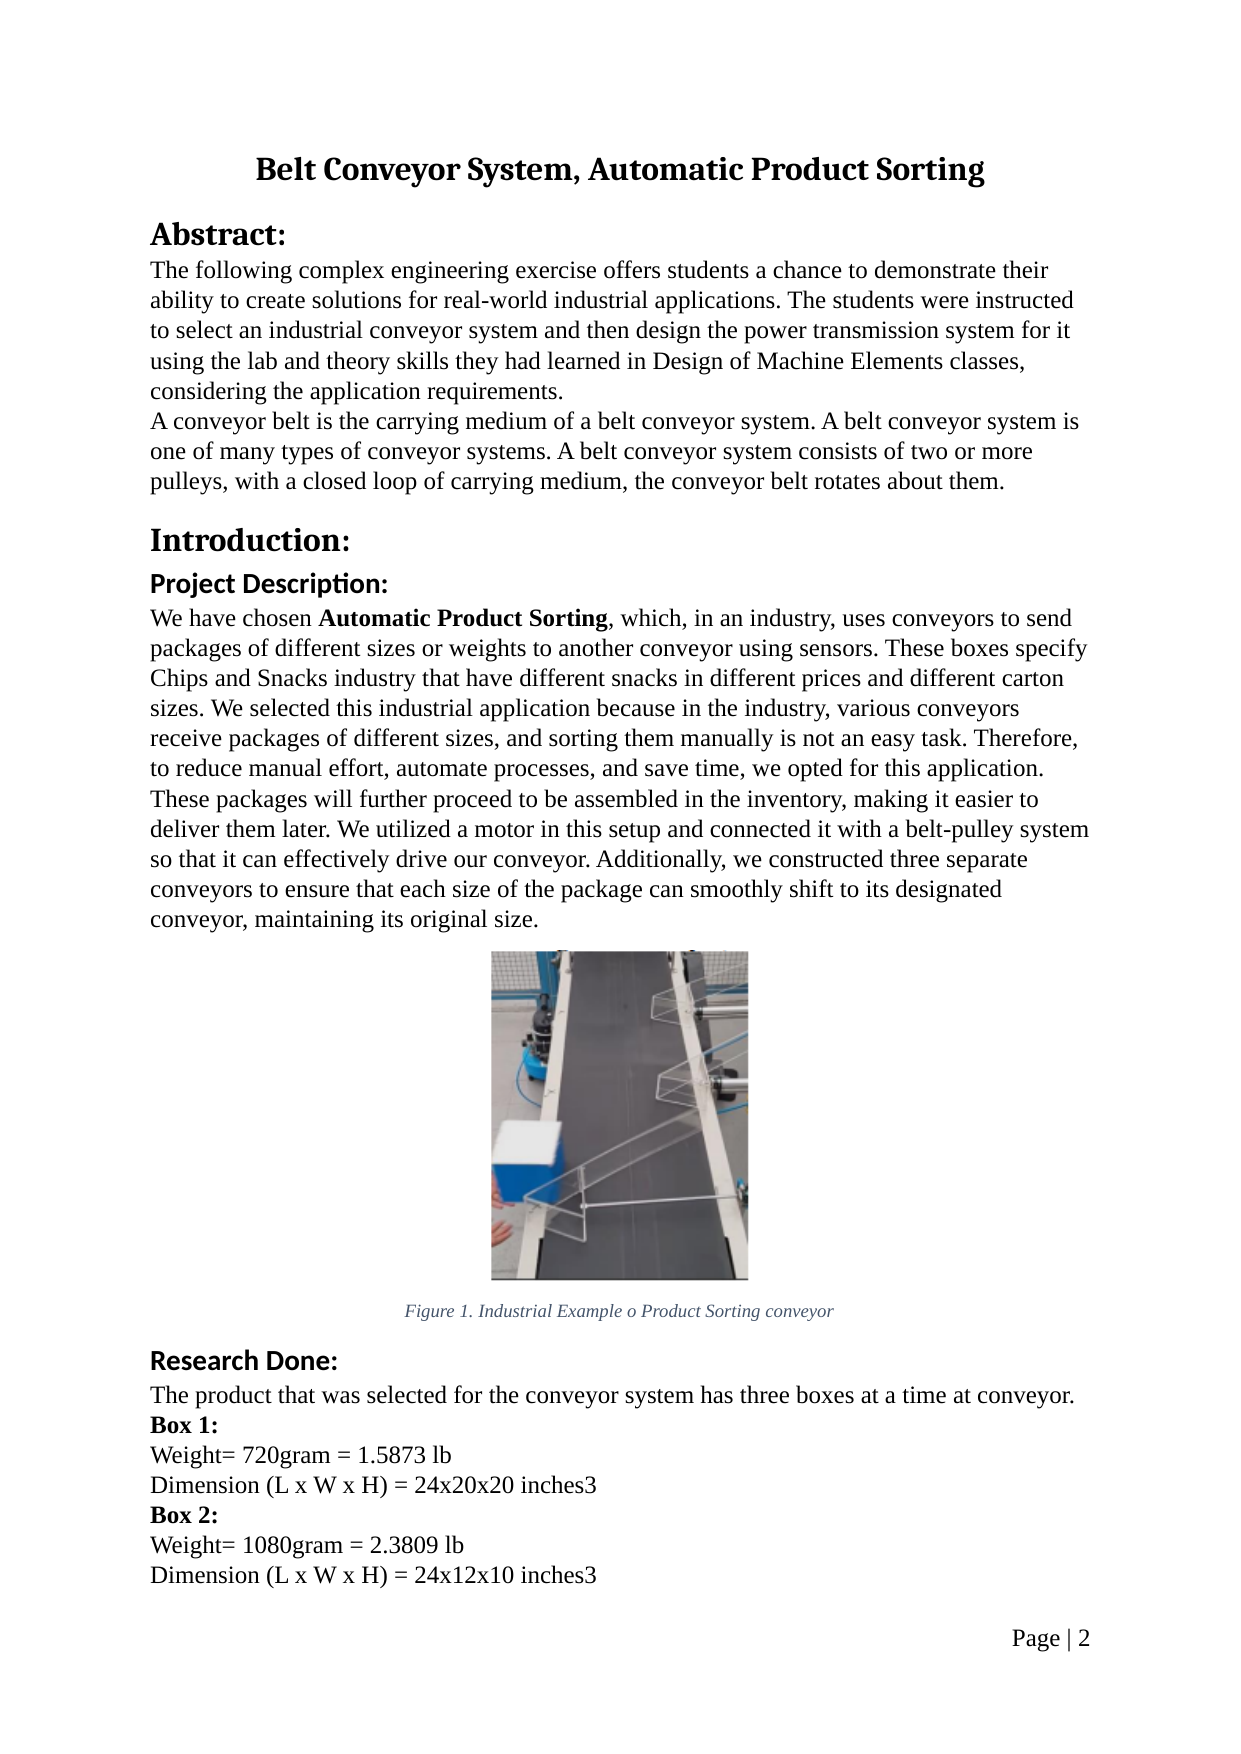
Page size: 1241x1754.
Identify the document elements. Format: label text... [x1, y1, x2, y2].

text Weight= 1080gram = 2.3809 lb [150, 1530, 1090, 1559]
text The product that was selected for the conveyor system has three boxes at a time at conveyor. [150, 1380, 1090, 1409]
text Dimension (L x W x H) = 24x12x10 inches3 [150, 1561, 1090, 1589]
text Dimension (L x W x H) = 24x20x20 inches3 [150, 1470, 1090, 1499]
text A conveyor belt is the carrying medium of a belt conveyor system. A belt conveyor system is one of many types of conveyor systems. A belt conveyor system consists of two or more pulleys, with a closed loop of carrying medium, the conveyor belt rotates about them. [150, 406, 1090, 495]
subtitle Abstract: [150, 215, 1090, 253]
text Weight= 720gram = 1.5873 lb [150, 1440, 1090, 1469]
subtitle Introduction: [150, 521, 1090, 559]
subtitle Project Description: [150, 566, 1090, 601]
text The following complex engineering exercise offers students a chance to demonstrate their ability to create solutions for real-world industrial applications. The students were instructed to select an industrial conveyor system and then design the power transmission system for it using the lab and theory skills they had learned in Design of Machine Elements classes, considering the application requirements. [150, 255, 1090, 404]
text We have chosen Automatic Product Sorting, which, in an industry, uses conveyors to send packages of different sizes or weights to another conveyor using sensors. These boxes specify Chips and Snacks industry that have different snacks in different prices and different carton sizes. We selected this industrial application because in the industry, various conveyors receive packages of different sizes, and sorting them manually is not an easy task. Therefore, to reduce manual effort, automate processes, and save time, we opted for this application. These packages will further proceed to be assembled in the inventory, making it easier to deliver them later. We utilized a motor in this setup and connected it with a belt-pulley system so that it can effectively drive our conveyor. Additionally, we constructed three separate conveyors to ensure that each size of the package can smoothly shift to its designated conveyor, maintaining its original size. [150, 603, 1090, 933]
text Box 1: [150, 1410, 1090, 1439]
subtitle Belt Conveyor System, Automatic Product Sorting [150, 150, 1090, 188]
subtitle Research Done: [150, 1342, 1090, 1378]
picture [490, 950, 750, 1282]
text Box 2: [150, 1500, 1090, 1529]
